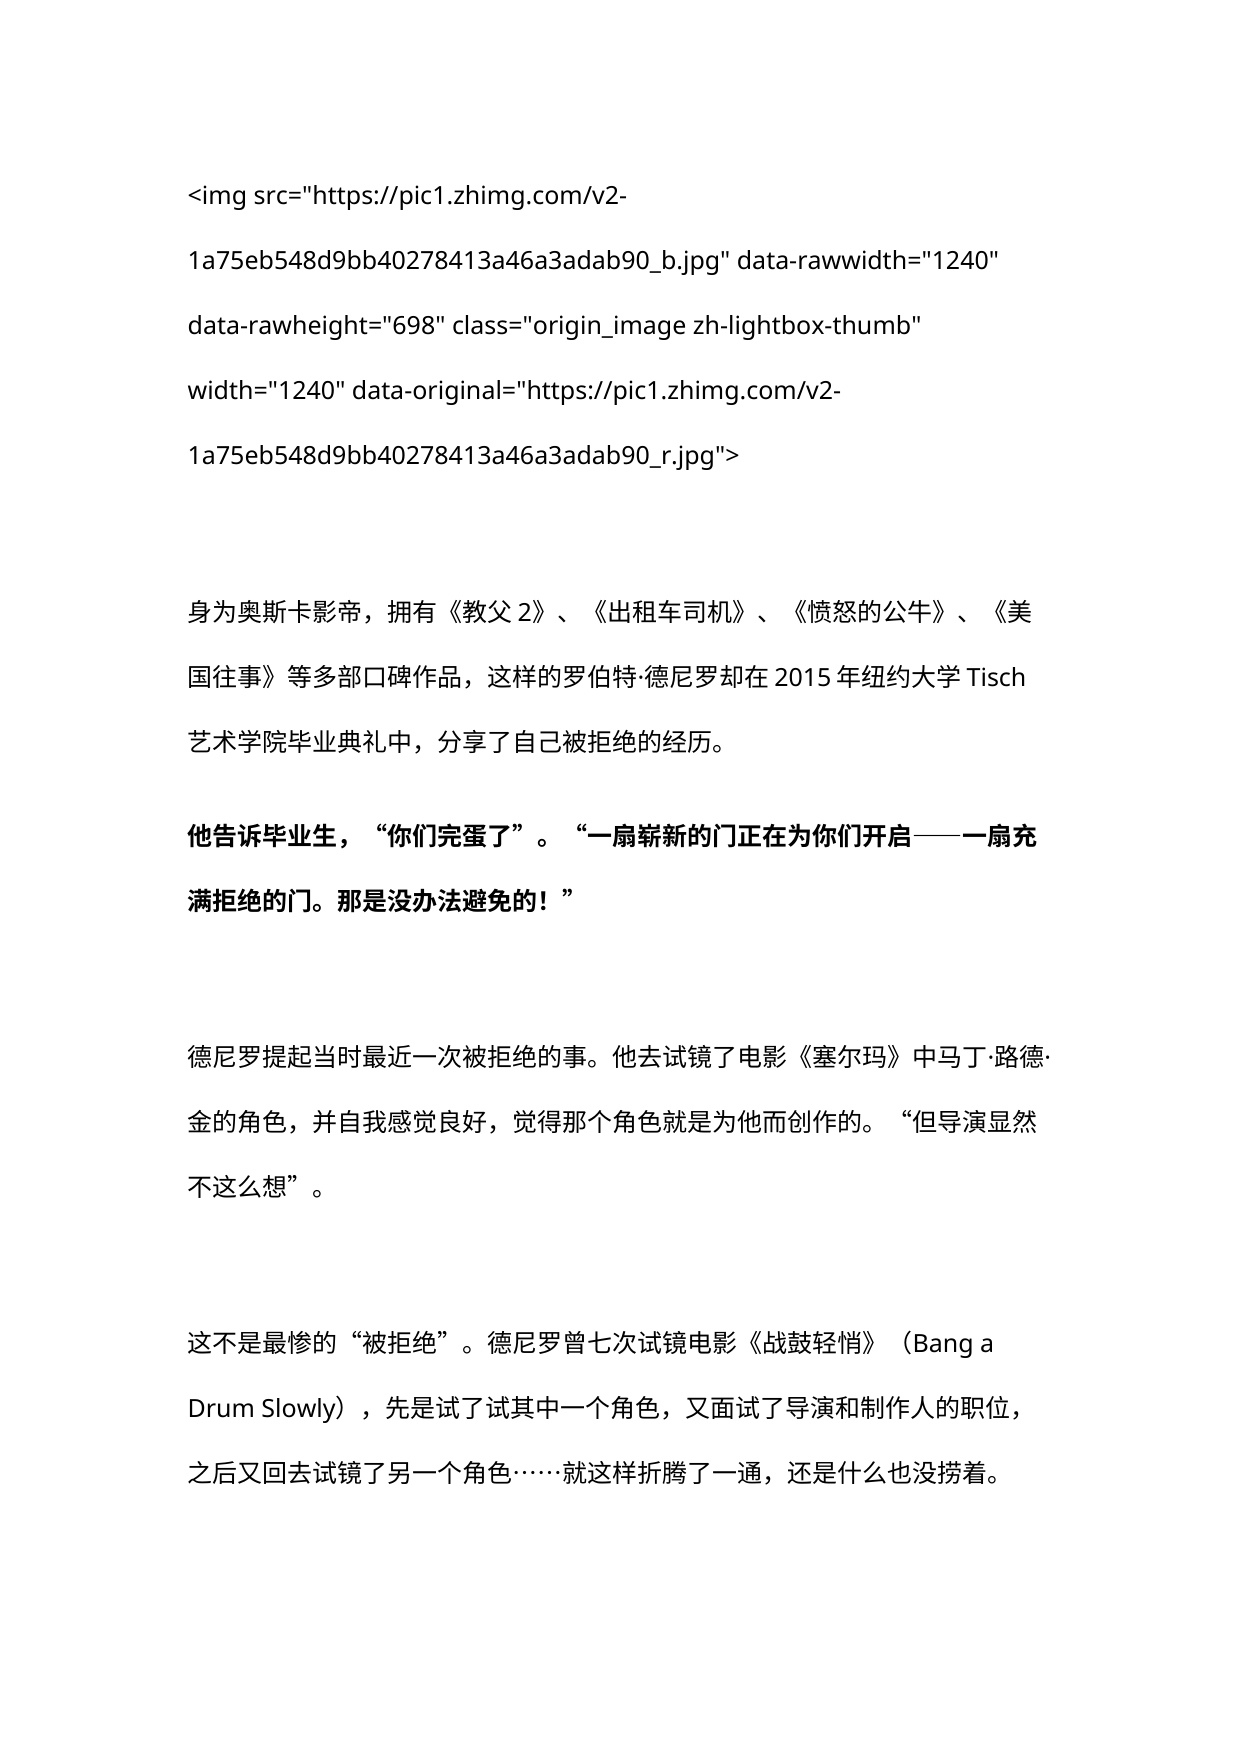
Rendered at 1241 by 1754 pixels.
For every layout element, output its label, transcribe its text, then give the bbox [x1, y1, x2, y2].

text 这不是最惨的“被拒绝”。德尼罗曾七次试镜电影《战鼓轻悄》（Bang a Drum Slowly），先是试了试其中一个角色，又面试了导演和制作人的职位，之后又回去试镜了另一个角色……就这样折腾了一通，还是什么也没捞着。 [187, 1309, 1053, 1504]
text 他告诉毕业生，“你们完蛋了”。“一扇崭新的门正在为你们开启——一扇充满拒绝的门。那是没办法避免的！” [187, 802, 1053, 932]
text 德尼罗提起当时最近一次被拒绝的事。他去试镜了电影《塞尔玛》中马丁·路德·金的角色，并自我感觉良好，觉得那个角色就是为他而创作的。“但导演显然不这么想”。 [187, 1023, 1053, 1218]
text <img src="https://pic1.zhimg.com/v2-1a75eb548d9bb40278413a46a3adab90_b.jpg" data-rawwidth="1240" data-rawheight="698" class="origin_image zh-lightbox-thumb" width="1240" data-original="https://pic1.zhimg.com/v2-1a75eb548d9bb40278413a46a3adab90_r.jpg"> [187, 162, 1053, 487]
text 身为奥斯卡影帝，拥有《教父2》、《出租车司机》、《愤怒的公牛》、《美国往事》等多部口碑作品，这样的罗伯特·德尼罗却在2015年纽约大学Tisch艺术学院毕业典礼中，分享了自己被拒绝的经历。 [187, 578, 1053, 773]
